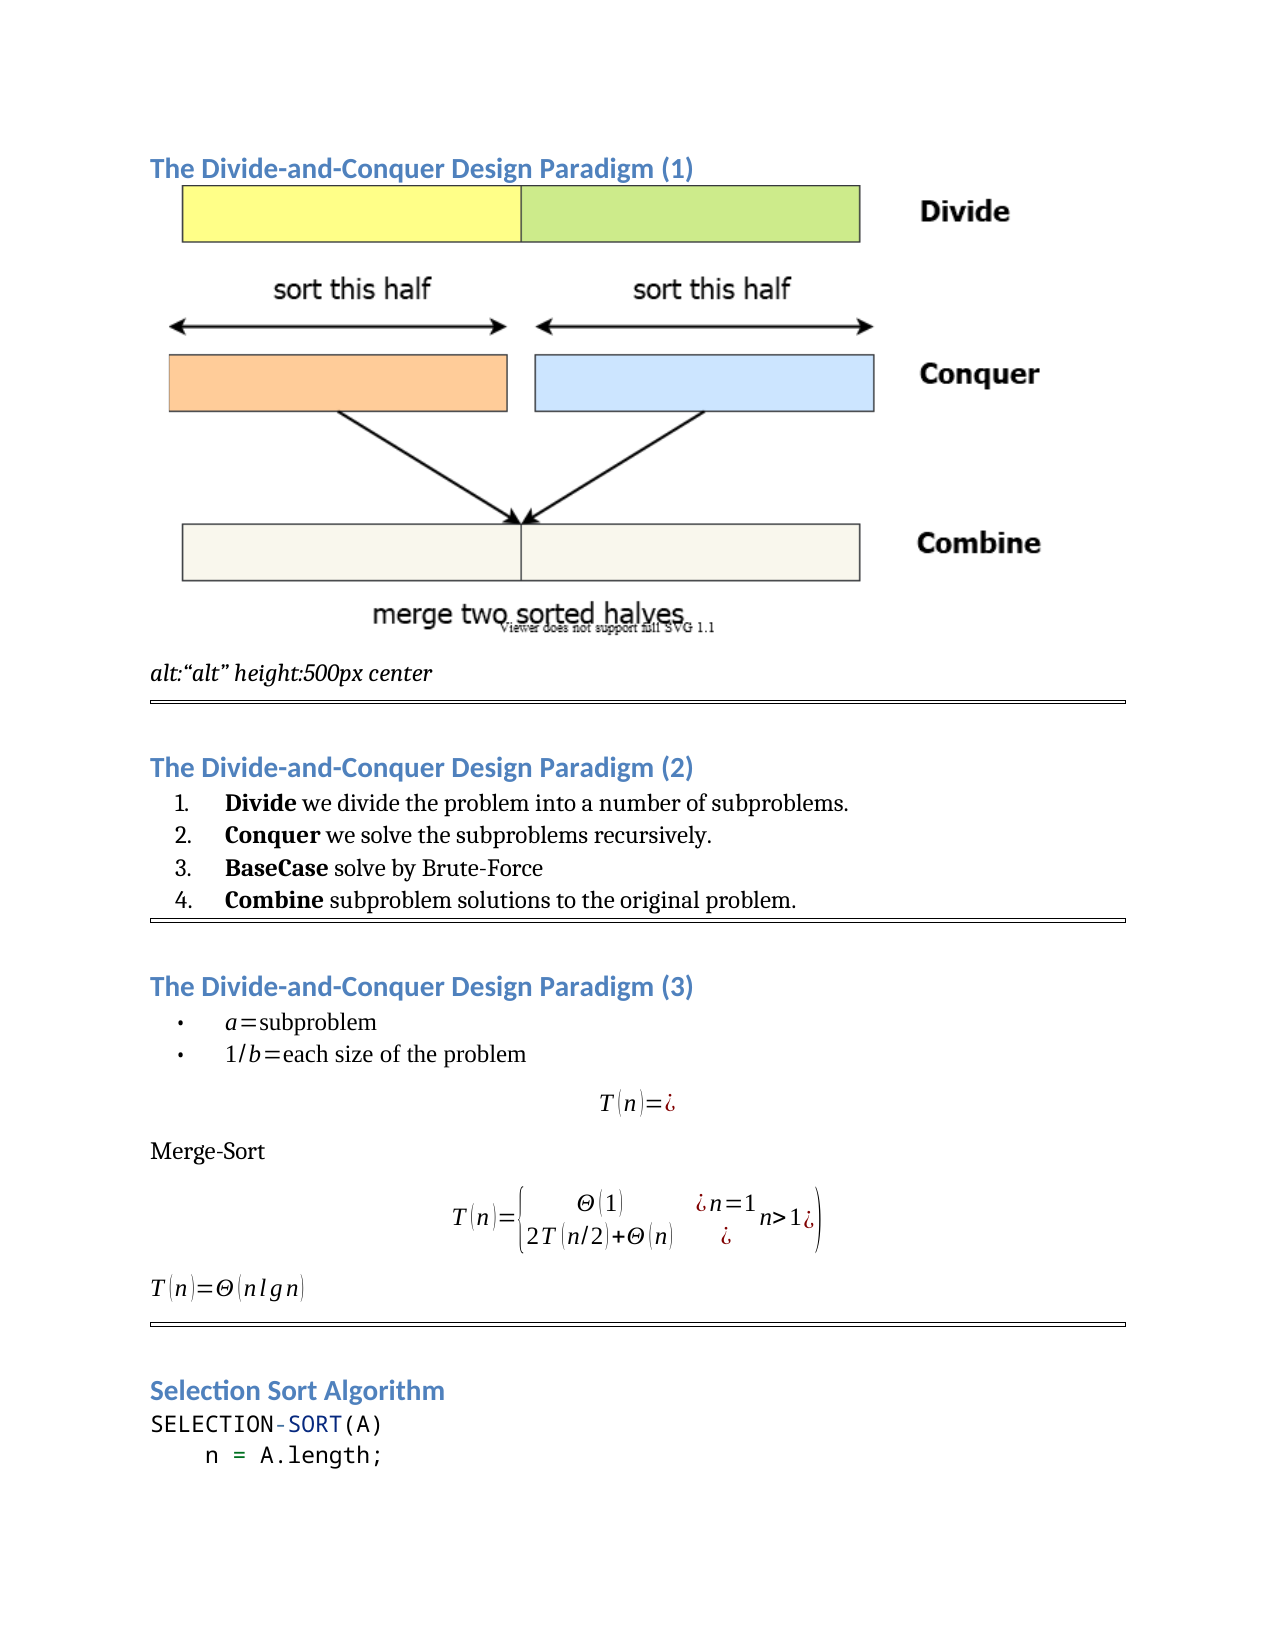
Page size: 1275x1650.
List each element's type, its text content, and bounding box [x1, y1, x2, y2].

text Merge-Sort [150, 1137, 1125, 1166]
subtitle The Divide-and-Conquer Design Paradigm (1) [150, 150, 1125, 186]
list Conquer we solve the subproblems recursively. [175, 821, 1125, 850]
list BaseCase solve by Brute-Force [175, 854, 1125, 883]
list Combine subproblem solutions to the original problem. [175, 886, 1125, 915]
subtitle The Divide-and-Conquer Design Paradigm (3) [150, 968, 1125, 1004]
picture [168, 185, 1044, 638]
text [150, 1408, 1125, 1471]
text alt:“alt” height:500px center [150, 659, 1125, 687]
list Divide we divide the problem into a number of subproblems. [175, 789, 1125, 818]
subtitle Selection Sort Algorithm [150, 1372, 1125, 1408]
subtitle The Divide-and-Conquer Design Paradigm (2) [150, 749, 1125, 785]
